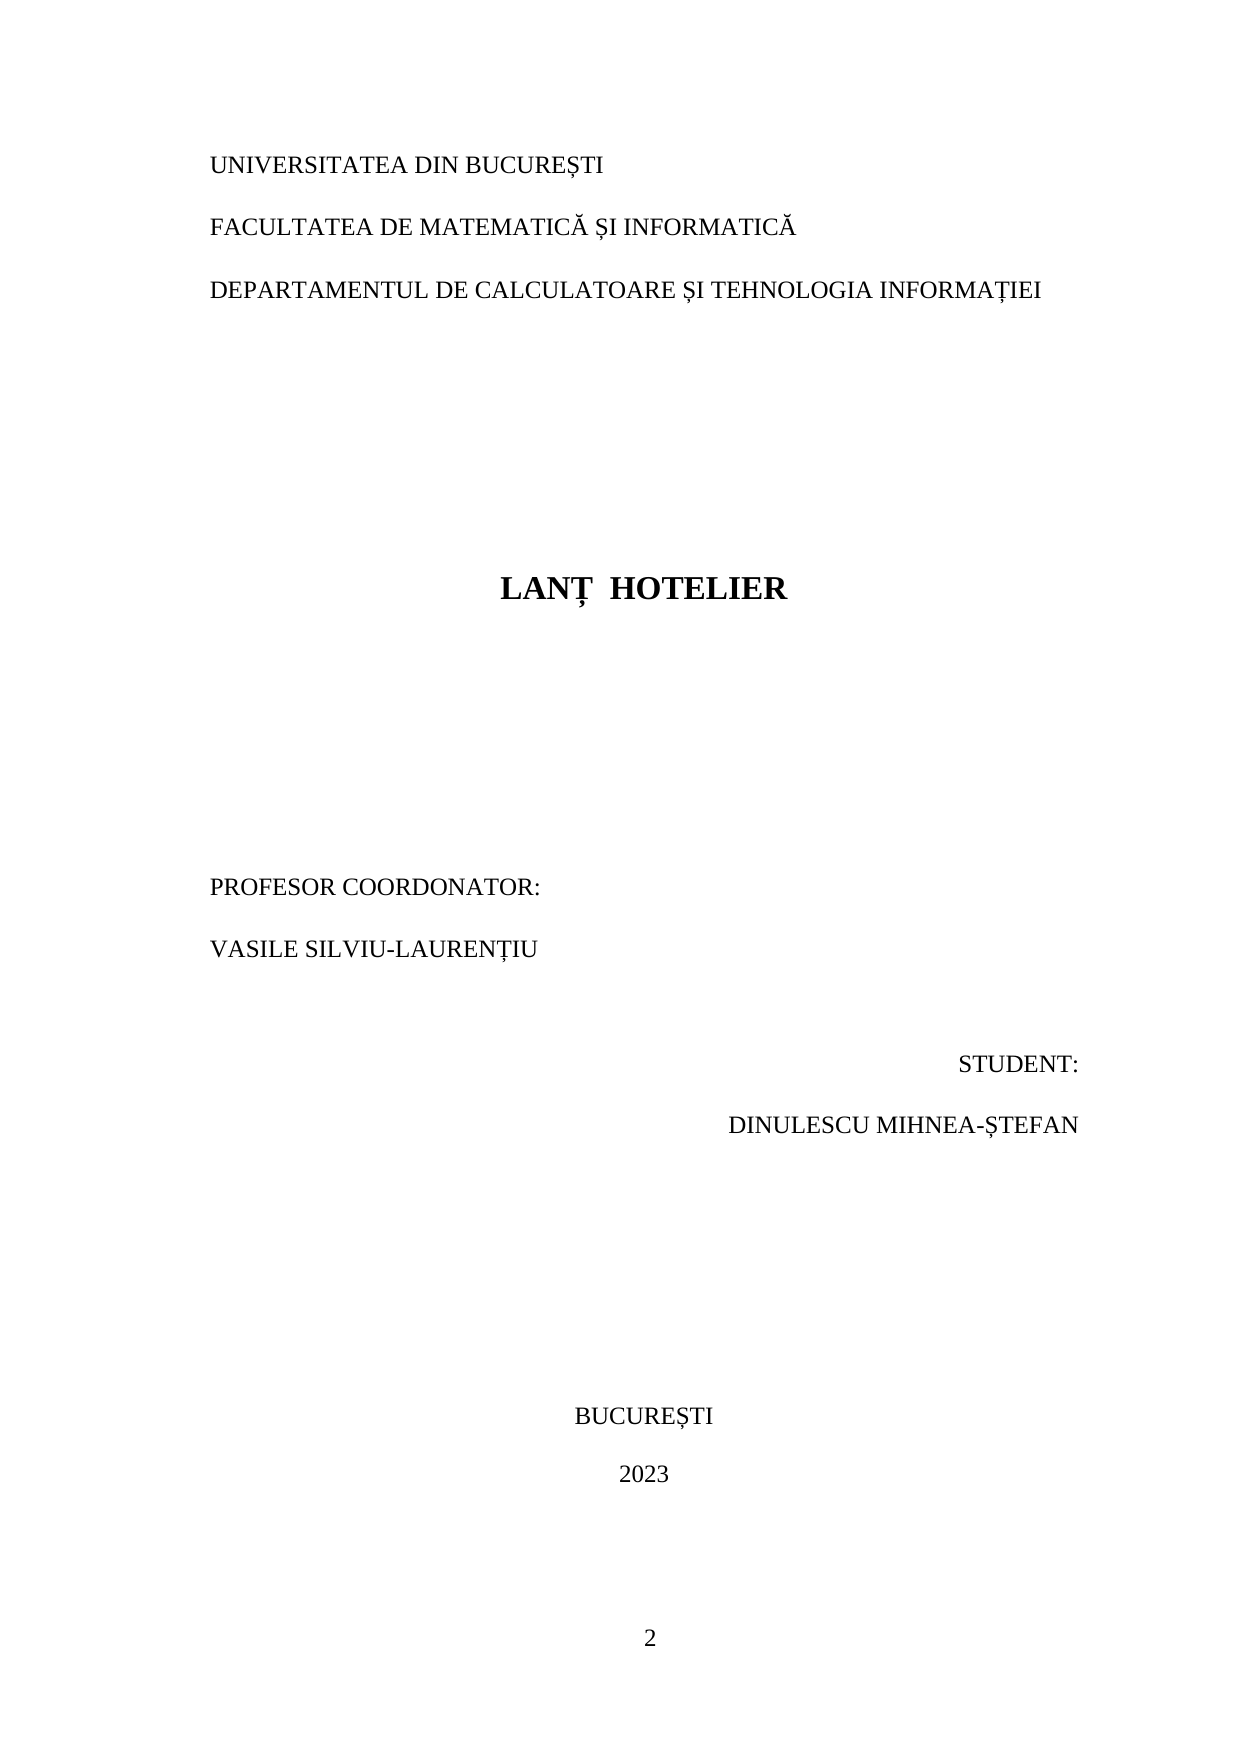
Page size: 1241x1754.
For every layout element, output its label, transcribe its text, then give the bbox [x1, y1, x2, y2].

text DINULESCU MIHNEA-ȘTEFAN [150, 1111, 984, 1139]
text VASILE SILVIU-LAURENȚIU [149, 934, 1079, 962]
text PROFESOR COORDONATOR: [149, 872, 1079, 901]
text UNIVERSITATEA DIN BUCUREȘTI [149, 150, 1079, 179]
text LANȚ HOTELIER [593, 568, 1077, 607]
text STUDENT: [150, 1049, 1079, 1077]
text LANȚ HOTELIER [150, 568, 571, 607]
text BUCUREȘTI [150, 1401, 1078, 1430]
text 2023 [150, 1459, 1078, 1488]
text DEPARTAMENTUL DE CALCULATOARE ȘI TEHNOLOGIA INFORMAȚIEI [149, 275, 1079, 303]
text FACULTATEA DE MATEMATICĂ ȘI INFORMATICĂ [149, 212, 1079, 241]
